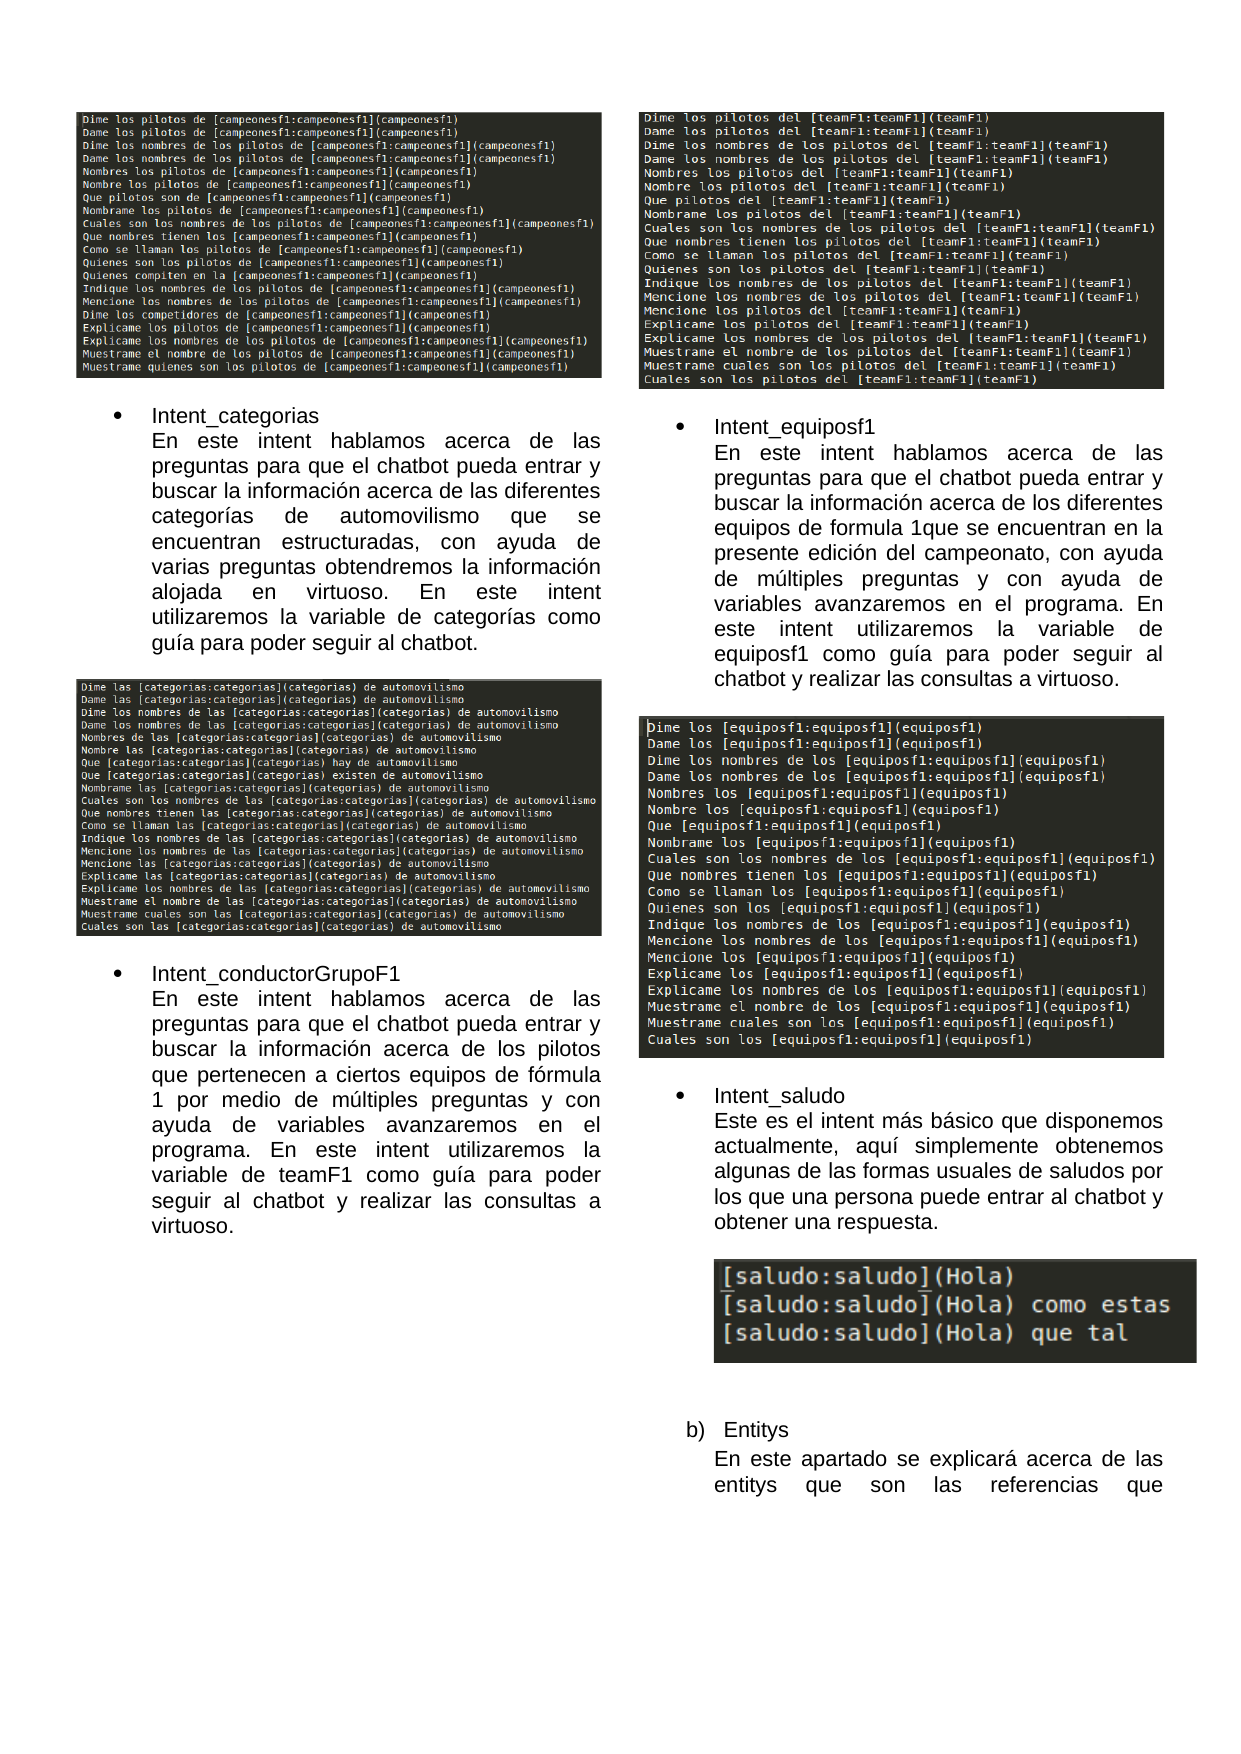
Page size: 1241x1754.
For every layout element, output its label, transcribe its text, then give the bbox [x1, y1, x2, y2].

picture [76, 679, 602, 936]
list Intent_equiposf1 [676, 414, 1164, 439]
picture [76, 112, 602, 378]
list Intent_saludo [676, 1083, 1164, 1108]
list En este intent hablamos acerca de las preguntas para que el chatbot pueda entrar y buscar la información acerca de los pilotos que pertenecen a ciertos equipos de fórmula 1 por medio de múltiples preguntas y con ayuda de variables avanzaremos en el programa. En este intent utilizaremos la variable de teamF1 como guía para poder seguir al chatbot y realizar las consultas a virtuoso. [151, 986, 601, 1238]
picture [638, 716, 1165, 1058]
list Este es el intent más básico que disponemos actualmente, aquí simplemente obtenemos algunas de las formas usuales de saludos por los que una persona puede entrar al chatbot y obtener una respuesta. [714, 1108, 1164, 1234]
list Intent_conductorGrupoF1 [114, 961, 601, 986]
list Entitys [686, 1417, 1164, 1442]
picture [713, 1259, 1197, 1363]
list En este intent hablamos acerca de las preguntas para que el chatbot pueda entrar y buscar la información acerca de las diferentes categorías de automovilismo que se encuentran estructuradas, con ayuda de varias preguntas obtendremos la información alojada en virtuoso. En este intent utilizaremos la variable de categorías como guía para poder seguir al chatbot. [151, 428, 601, 654]
picture [638, 112, 1165, 389]
list En este intent hablamos acerca de las preguntas para que el chatbot pueda entrar y buscar la información acerca de los diferentes equipos de formula 1que se encuentran en la presente edición del campeonato, con ayuda de múltiples preguntas y con ayuda de variables avanzaremos en el programa. En este intent utilizaremos la variable de equiposf1 como guía para poder seguir al chatbot y realizar las consultas a virtuoso. [714, 439, 1164, 691]
list Intent_categorias [114, 402, 601, 428]
